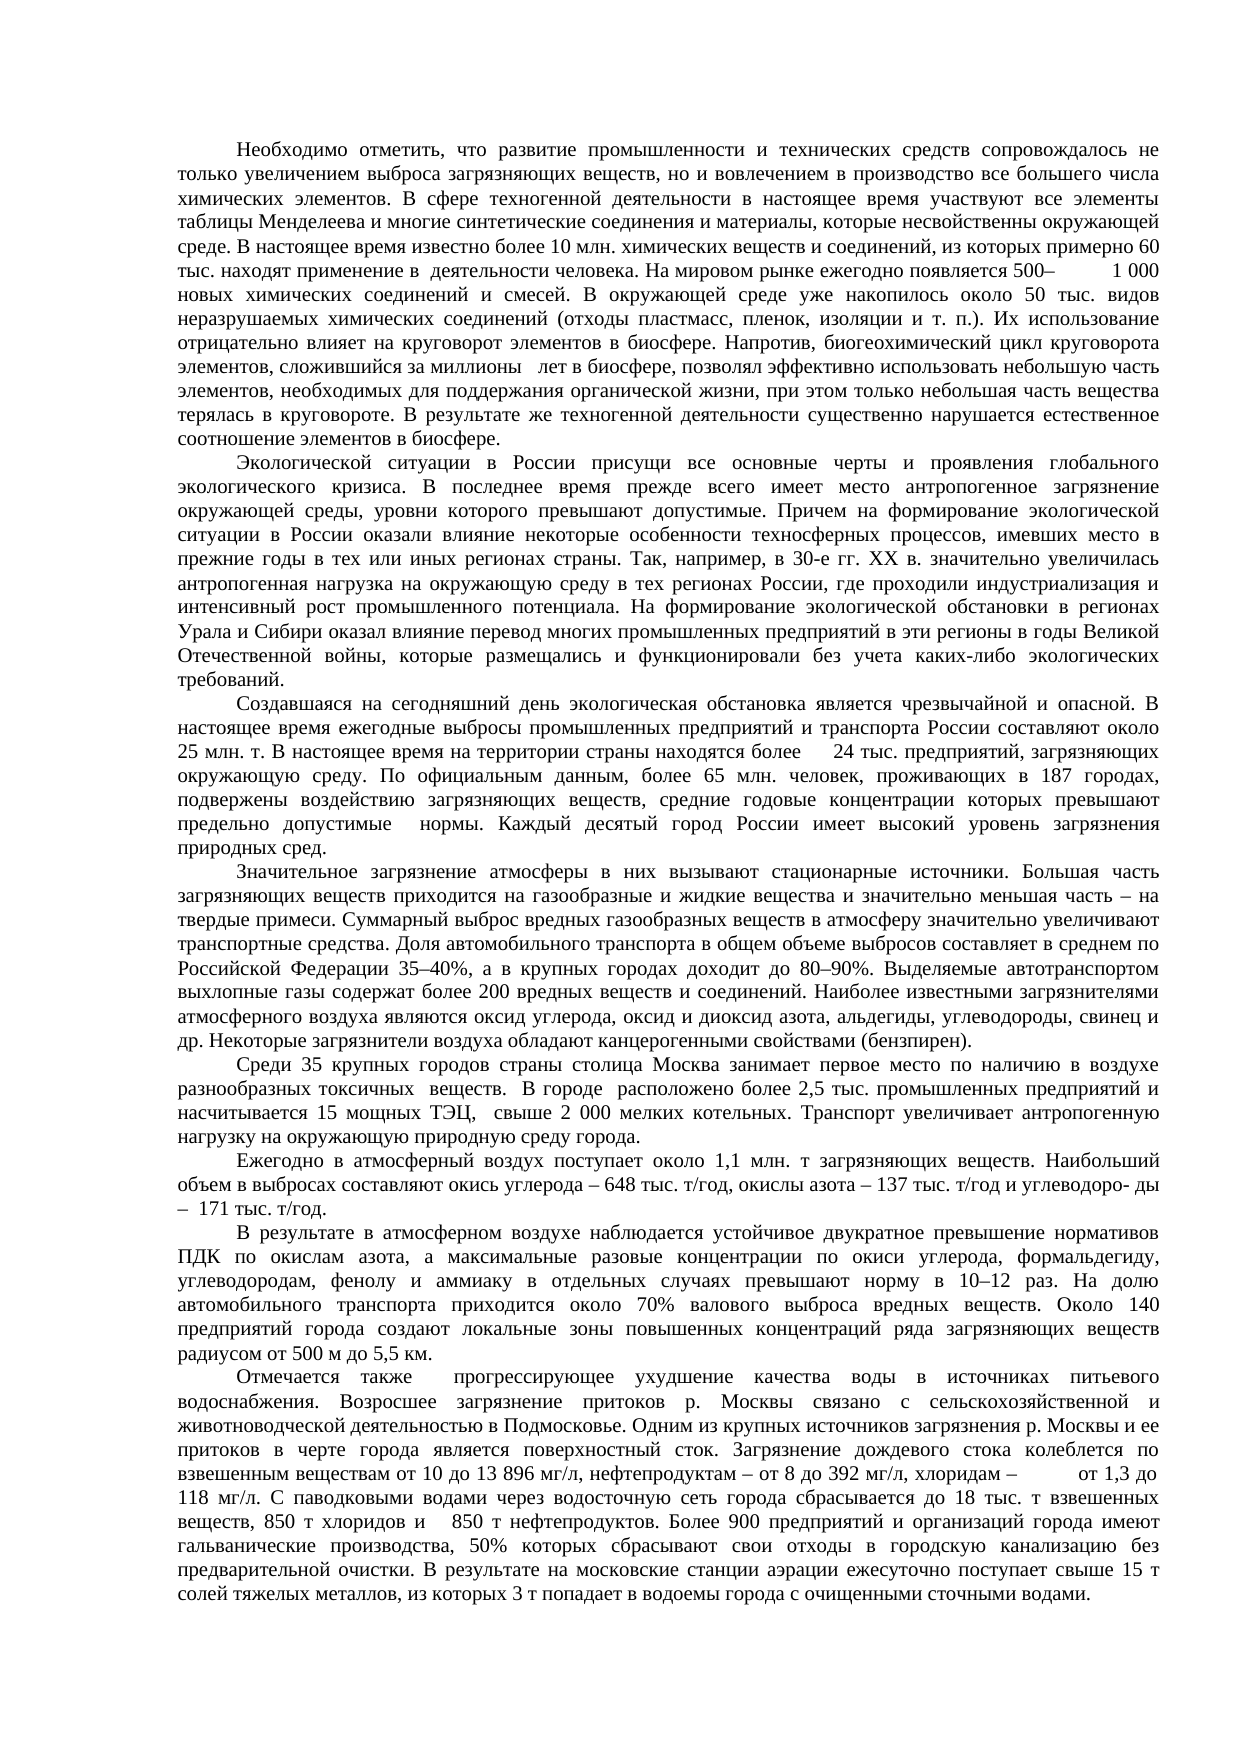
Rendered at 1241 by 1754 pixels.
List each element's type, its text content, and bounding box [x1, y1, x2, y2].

text В результате в атмосферном воздухе наблюдается устойчивое двукратное превышение нормативов ПДК по окислам азота, а максимальные разовые концентрации по окиси углерода, формальдегиду, углеводородам, фенолу и аммиаку в отдельных случаях превышают норму в 10–12 раз. На долю автомобильного транспорта приходится около 70% валового выброса вредных веществ. Около 140 предприятий города создают локальные зоны повышенных концентраций ряда загрязняющих веществ радиусом от 500 м до 5,5 км. [177, 1220, 1161, 1364]
text Создавшаяся на сегодняшний день экологическая обстановка является чрезвычайной и опасной. В настоящее время ежегодные выбросы промышленных предприятий и транспорта России составляют около 25 млн. т. В настоящее время на территории страны находятся более 24 тыс. предприятий, загрязняющих окружающую среду. По официальным данным, более 65 млн. человек, проживающих в 187 городах, подвержены воздействию загрязняющих веществ, средние годовые концентрации которых превышают предельно допустимые нормы. Каждый десятый город России имеет высокий уровень загрязнения природных сред. [177, 691, 1161, 859]
text Экологической ситуации в России присущи все основные черты и проявления глобального экологического кризиса. В последнее время прежде всего имеет место антропогенное загрязнение окружающей среды, уровни которого превышают допустимые. Причем на формирование экологической ситуации в России оказали влияние некоторые особенности техносферных процессов, имевших место в прежние годы в тех или иных регионах страны. Так, например, в 30-е гг. ХХ в. значительно увеличилась антропогенная нагрузка на окружающую среду в тех регионах России, где проходили индустриализация и интенсивный рост промышленного потенциала. На формирование экологической обстановки в регионах Урала и Сибири оказал влияние перевод многих промышленных предприятий в эти регионы в годы Великой Отечественной войны, которые размещались и функционировали без учета каких-либо экологических требований. [177, 450, 1161, 691]
text Отмечается также прогрессирующее ухудшение качества воды в источниках питьевого водоснабжения. Возросшее загрязнение притоков р. Москвы связано с сельскохозяйственной и животноводческой деятельностью в Подмосковье. Одним из крупных источников загрязнения р. Москвы и ее притоков в черте города является поверхностный сток. Загрязнение дождевого стока колеблется по взвешенным веществам от 10 до 13 896 мг/л, нефтепродуктам – от 8 до 392 мг/л, хлоридам – от 1,3 до 118 мг/л. С паводковыми водами через водосточную сеть города сбрасывается до 18 тыс. т взвешенных веществ, 850 т хлоридов и 850 т нефтепродуктов. Более 900 предприятий и организаций города имеют гальванические производства, 50% которых сбрасывают свои отходы в городскую канализацию без предварительной очистки. В результате на московские станции аэрации ежесуточно поступает свыше 15 т солей тяжелых металлов, из которых 3 т попадает в водоемы города с очищенными сточными водами. [177, 1364, 1161, 1605]
text Ежегодно в атмосферный воздух поступает около 1,1 млн. т загрязняющих веществ. Наибольший объем в выбросах составляют окись углерода – 648 тыс. т/год, окислы азота – 137 тыс. т/год и углеводоро- ды – 171 тыс. т/год. [177, 1148, 1161, 1220]
text Необходимо отметить, что развитие промышленности и технических средств сопровождалось не только увеличением выброса загрязняющих веществ, но и вовлечением в производство все большего числа химических элементов. В сфере техногенной деятельности в настоящее время участвуют все элементы таблицы Менделеева и многие синтетические соединения и материалы, которые несвойственны окружающей среде. В настоящее время известно более 10 млн. химических веществ и соединений, из которых примерно 60 тыс. находят применение в деятельности человека. На мировом рынке ежегодно появляется 500– 1 000 новых химических соединений и смесей. В окружающей среде уже накопилось около 50 тыс. видов неразрушаемых химических соединений (отходы пластмасс, пленок, изоляции и т. п.). Их использование отрицательно влияет на круговорот элементов в биосфере. Напротив, биогеохимический цикл круговорота элементов, сложившийся за миллионы лет в биосфере, позволял эффективно использовать небольшую часть элементов, необходимых для поддержания органической жизни, при этом только небольшая часть вещества терялась в круговороте. В результате же техногенной деятельности существенно нарушается естественное соотношение элементов в биосфере. [177, 137, 1161, 450]
text Значительное загрязнение атмосферы в них вызывают стационарные источники. Большая часть загрязняющих веществ приходится на газообразные и жидкие вещества и значительно меньшая часть – на твердые примеси. Суммарный выброс вредных газообразных веществ в атмосферу значительно увеличивают транспортные средства. Доля автомобильного транспорта в общем объеме выбросов составляет в среднем по Российской Федерации 35–40%, а в крупных городах доходит до 80–90%. Выделяемые автотранспортом выхлопные газы содержат более 200 вредных веществ и соединений. Наиболее известными загрязнителями атмосферного воздуха являются оксид углерода, оксид и диоксид азота, альдегиды, углеводороды, свинец и др. Некоторые загрязнители воздуха обладают канцерогенными свойствами (бензпирен). [177, 859, 1161, 1052]
text Среди 35 крупных городов страны столица Москва занимает первое место по наличию в воздухе разнообразных токсичных веществ. В городе расположено более 2,5 тыс. промышленных предприятий и насчитывается 15 мощных ТЭЦ, свыше 2 000 мелких котельных. Транспорт увеличивает антропогенную нагрузку на окружающую природную среду города. [177, 1052, 1161, 1148]
